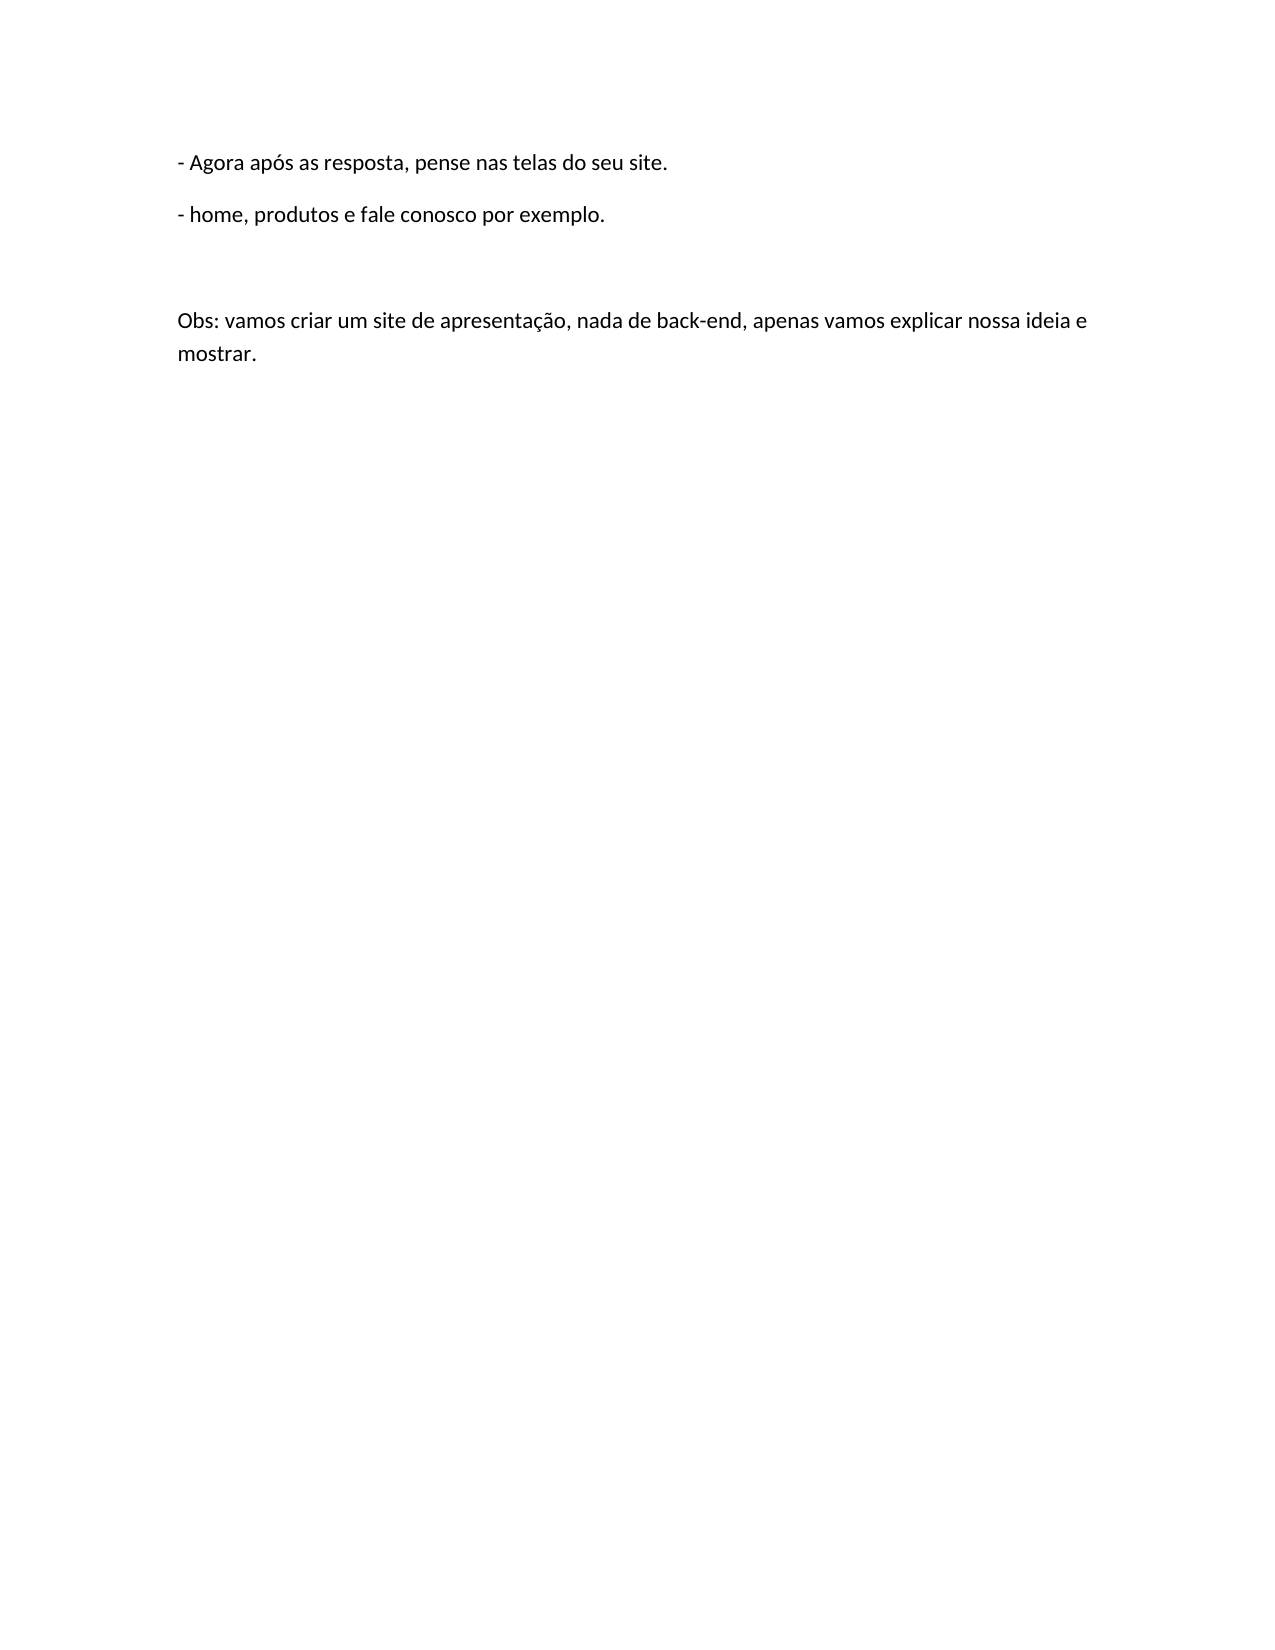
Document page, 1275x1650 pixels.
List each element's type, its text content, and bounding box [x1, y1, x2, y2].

text - home, produtos e fale conosco por exemplo. [177, 201, 1098, 229]
text - Agora após as resposta, pense nas telas do seu site. [177, 148, 1098, 176]
text Obs: vamos criar um site de apresentação, nada de back-end, apenas vamos explicar nossa ideia e mostrar. [177, 307, 1098, 367]
